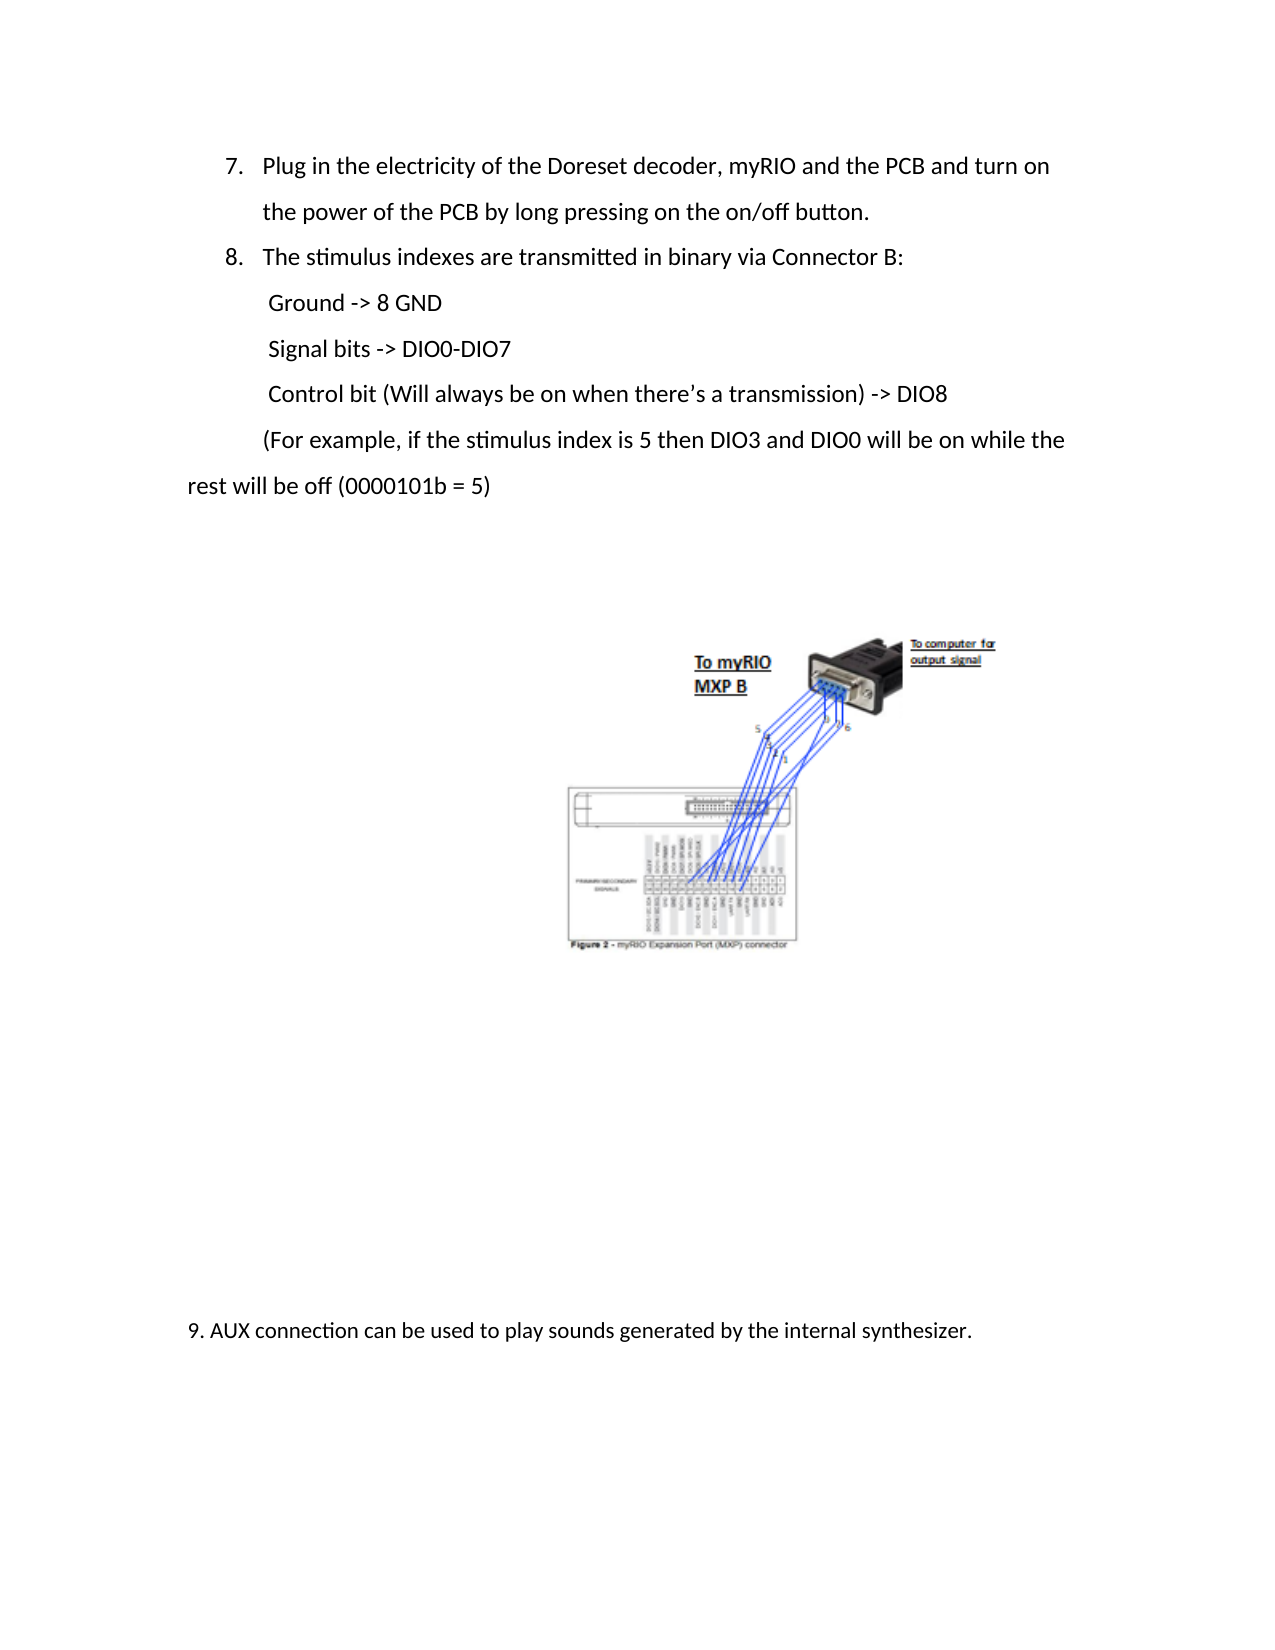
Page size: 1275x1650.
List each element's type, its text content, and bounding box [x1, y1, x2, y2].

list The stimulus indexes are transmitted in binary via Connector B: Ground -> 8 GND [225, 241, 1087, 318]
picture [187, 515, 1212, 1092]
text Signal bits -> DIO0-DIO7 [187, 333, 1087, 363]
text 9. AUX connection can be used to play sounds generated by the internal synthesizer. [187, 1316, 1087, 1344]
text Control bit (Will always be on when there’s a transmission) -> DIO8 (For example, if the stimulus index is 5 then DIO3 and DIO0 will be on while the rest will be off (0000101b = 5) [187, 379, 1087, 501]
list Plug in the electricity of the Doreset decoder, myRIO and the PCB and turn on the power of the PCB by long pressing on the on/off button. [225, 150, 1087, 226]
